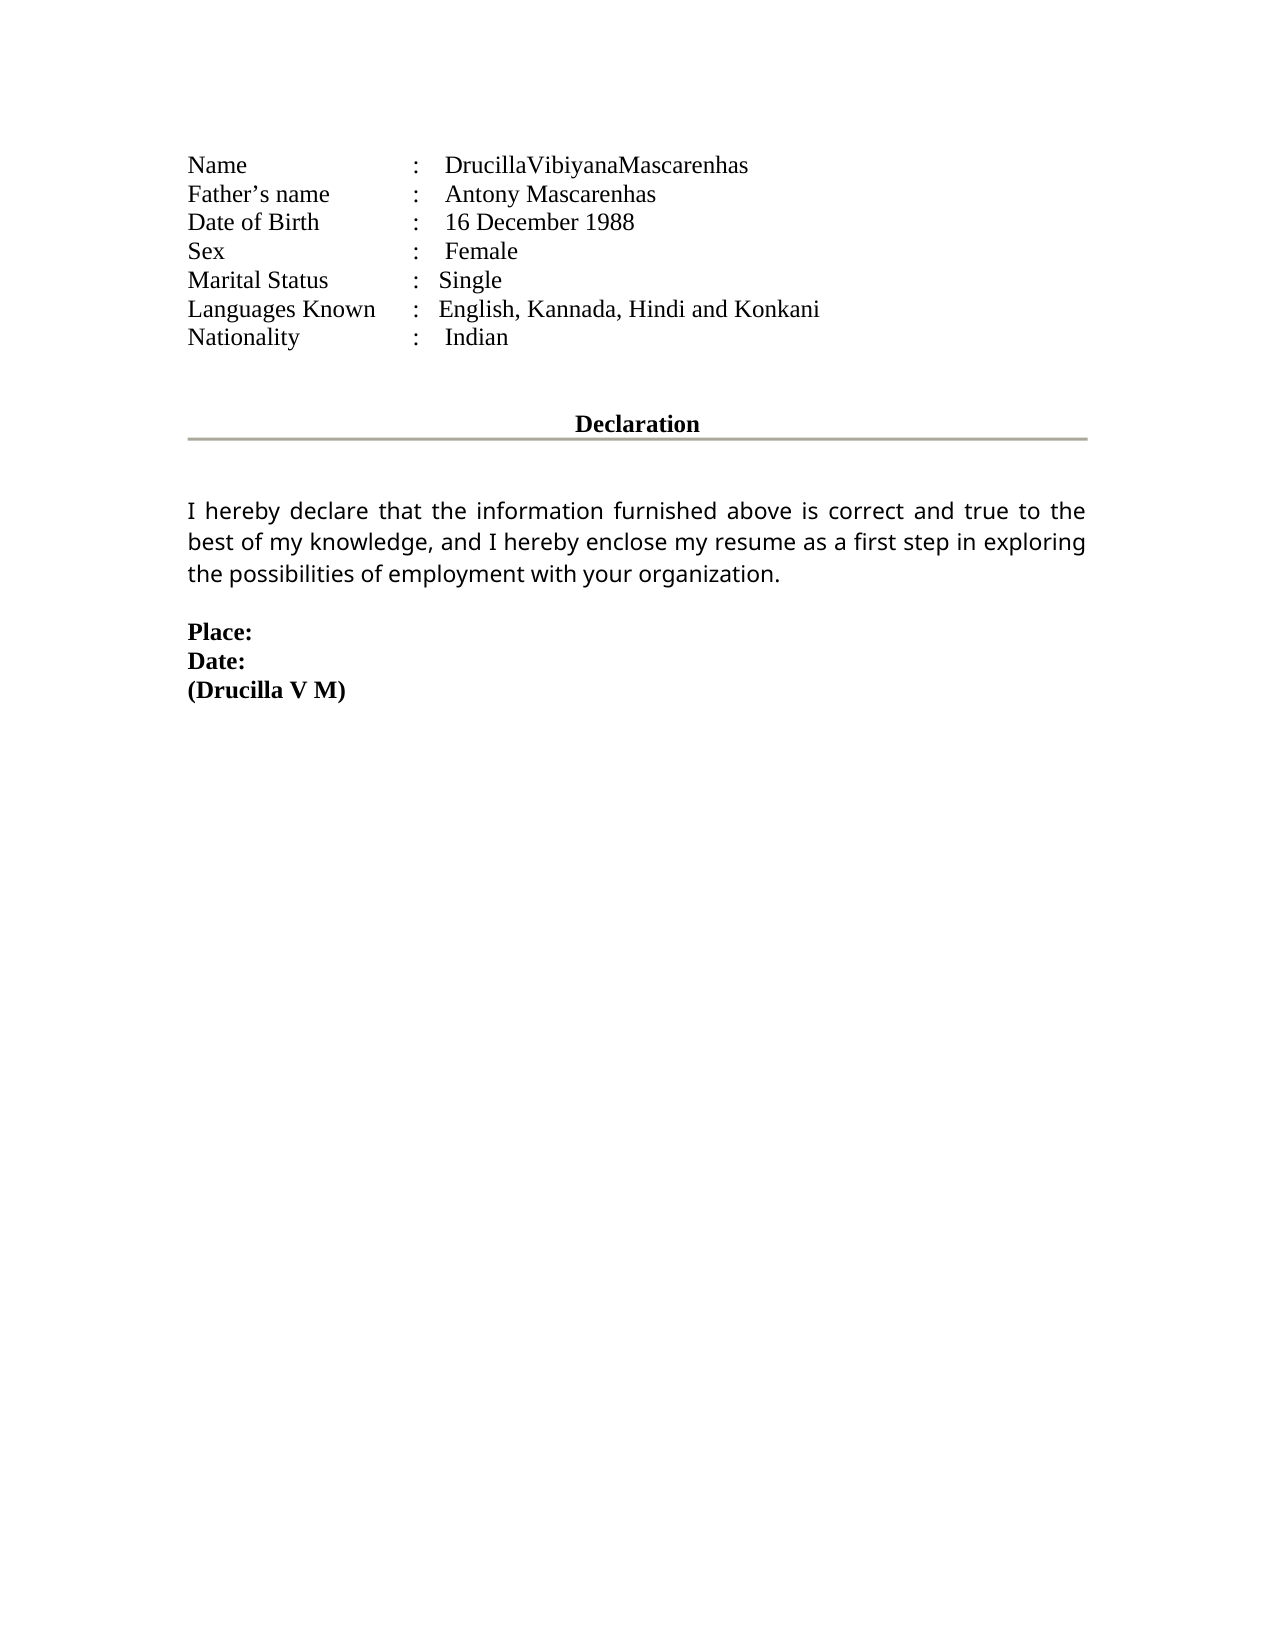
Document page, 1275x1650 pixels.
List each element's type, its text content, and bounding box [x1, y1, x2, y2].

text Nationality : Indian [187, 322, 1087, 351]
text Sex : Female [187, 236, 1087, 265]
text Marital Status : Single [187, 265, 1087, 294]
text Name : DrucillaVibiyanaMascarenhas [187, 150, 1087, 179]
text Declaration [187, 409, 1087, 437]
text Date of Birth : 16 December 1988 [187, 207, 1087, 236]
text I hereby declare that the information furnished above is correct and true to the best of my knowledge, and I hereby enclose my resume as a first step in exploring the possibilities of employment with your organization. [187, 466, 1087, 589]
text (Drucilla V M) [187, 675, 1087, 704]
text Languages Known : English, Kannada, Hindi and Konkani [187, 294, 1087, 322]
text Father’s name : Antony Mascarenhas [187, 179, 1087, 207]
text Place: Date: [187, 617, 1087, 675]
